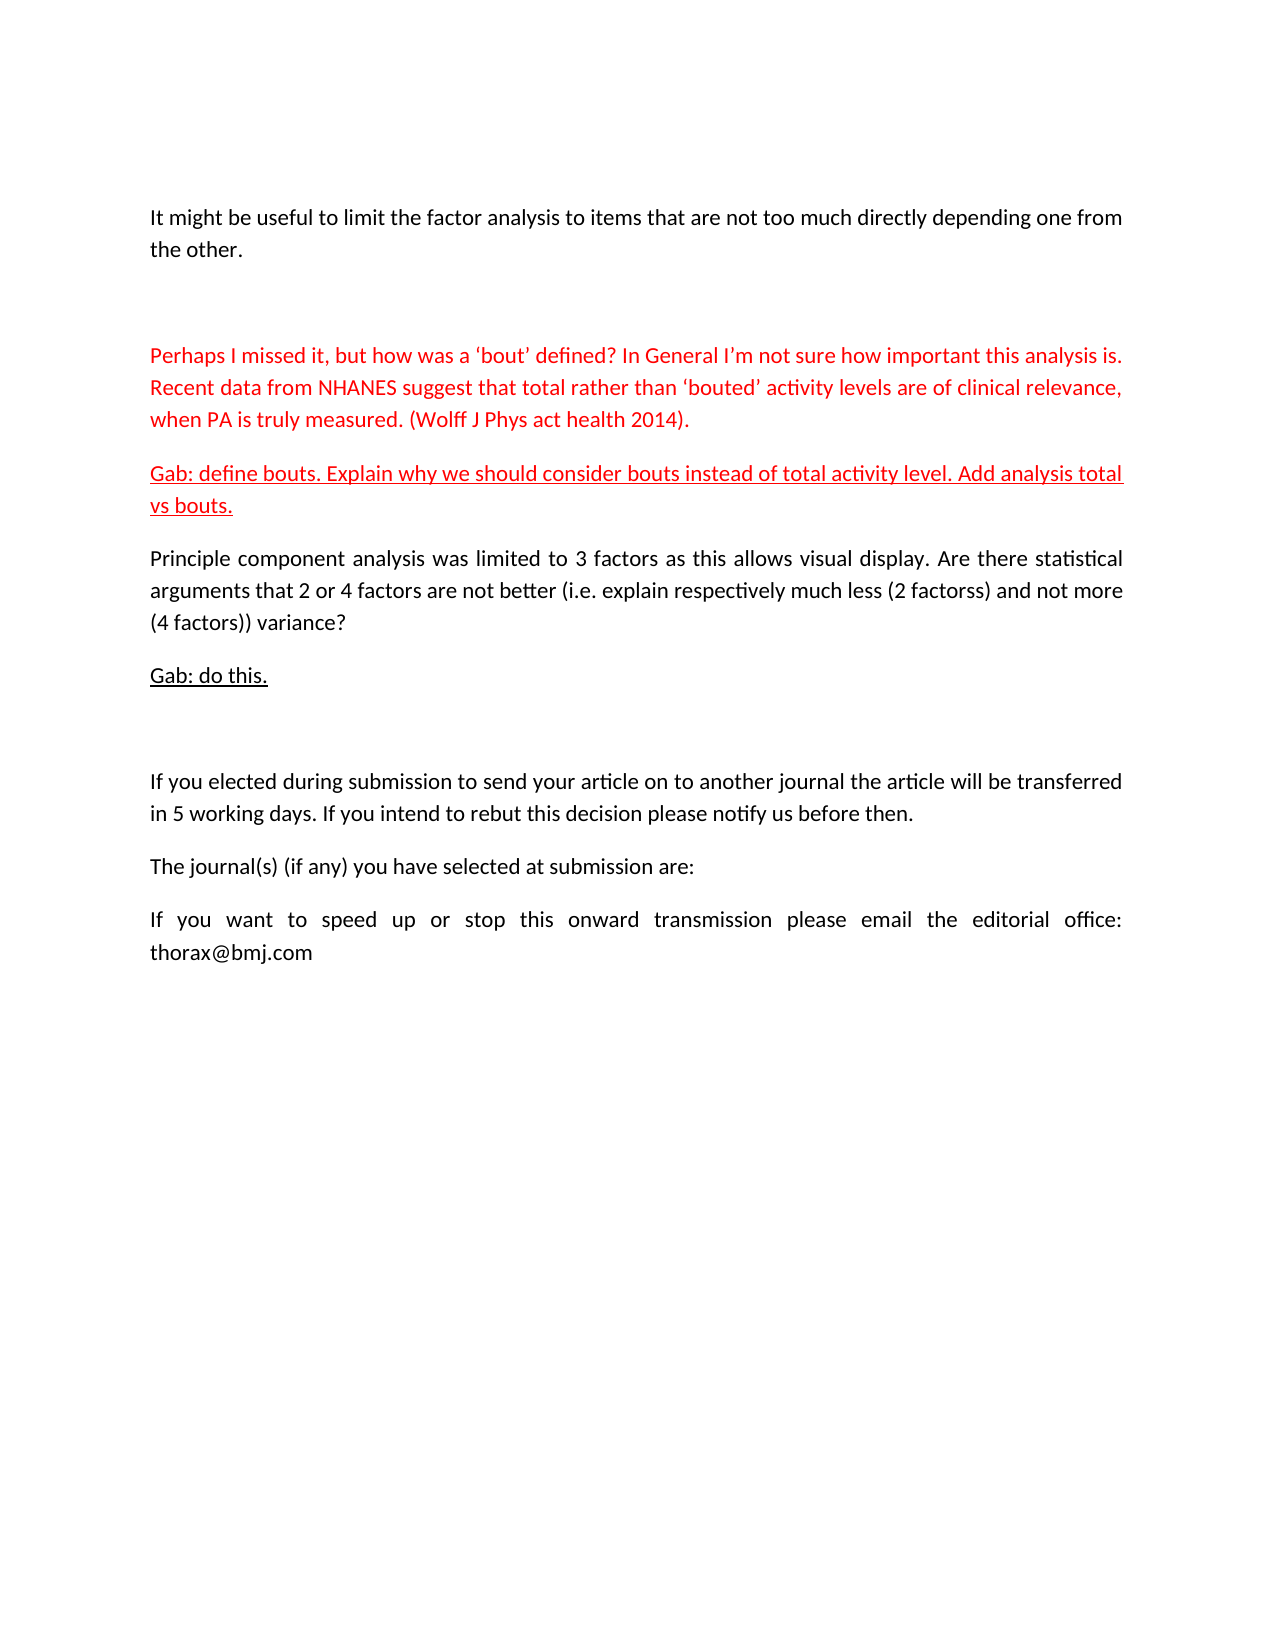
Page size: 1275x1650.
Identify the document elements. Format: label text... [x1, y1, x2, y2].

text The journal(s) (if any) you have selected at submission are: [150, 852, 1125, 881]
text If you want to speed up or stop this onward transmission please email the editorial office: thorax@bmj.com [150, 906, 1125, 966]
text Gab: do this. [150, 661, 1125, 689]
text Gab: define bouts. Explain why we should consider bouts instead of total activity level. Add analysis total vs bouts. [150, 459, 1125, 519]
text If you elected during submission to send your article on to another journal the article will be transferred in 5 working days. If you intend to rebut this decision please notify us before then. [150, 767, 1125, 827]
text It might be useful to limit the factor analysis to items that are not too much directly depending one from the other. [150, 203, 1125, 263]
text Perhaps I missed it, but how was a ‘bout’ defined? In General I’m not sure how important this analysis is. Recent data from NHANES suggest that total rather than ‘bouted’ activity levels are of clinical relevance, when PA is truly measured. (Wolff J Phys act health 2014). [150, 341, 1125, 434]
text Principle component analysis was limited to 3 factors as this allows visual display. Are there statistical arguments that 2 or 4 factors are not better (i.e. explain respectively much less (2 factorss) and not more (4 factors)) variance? [150, 544, 1125, 636]
